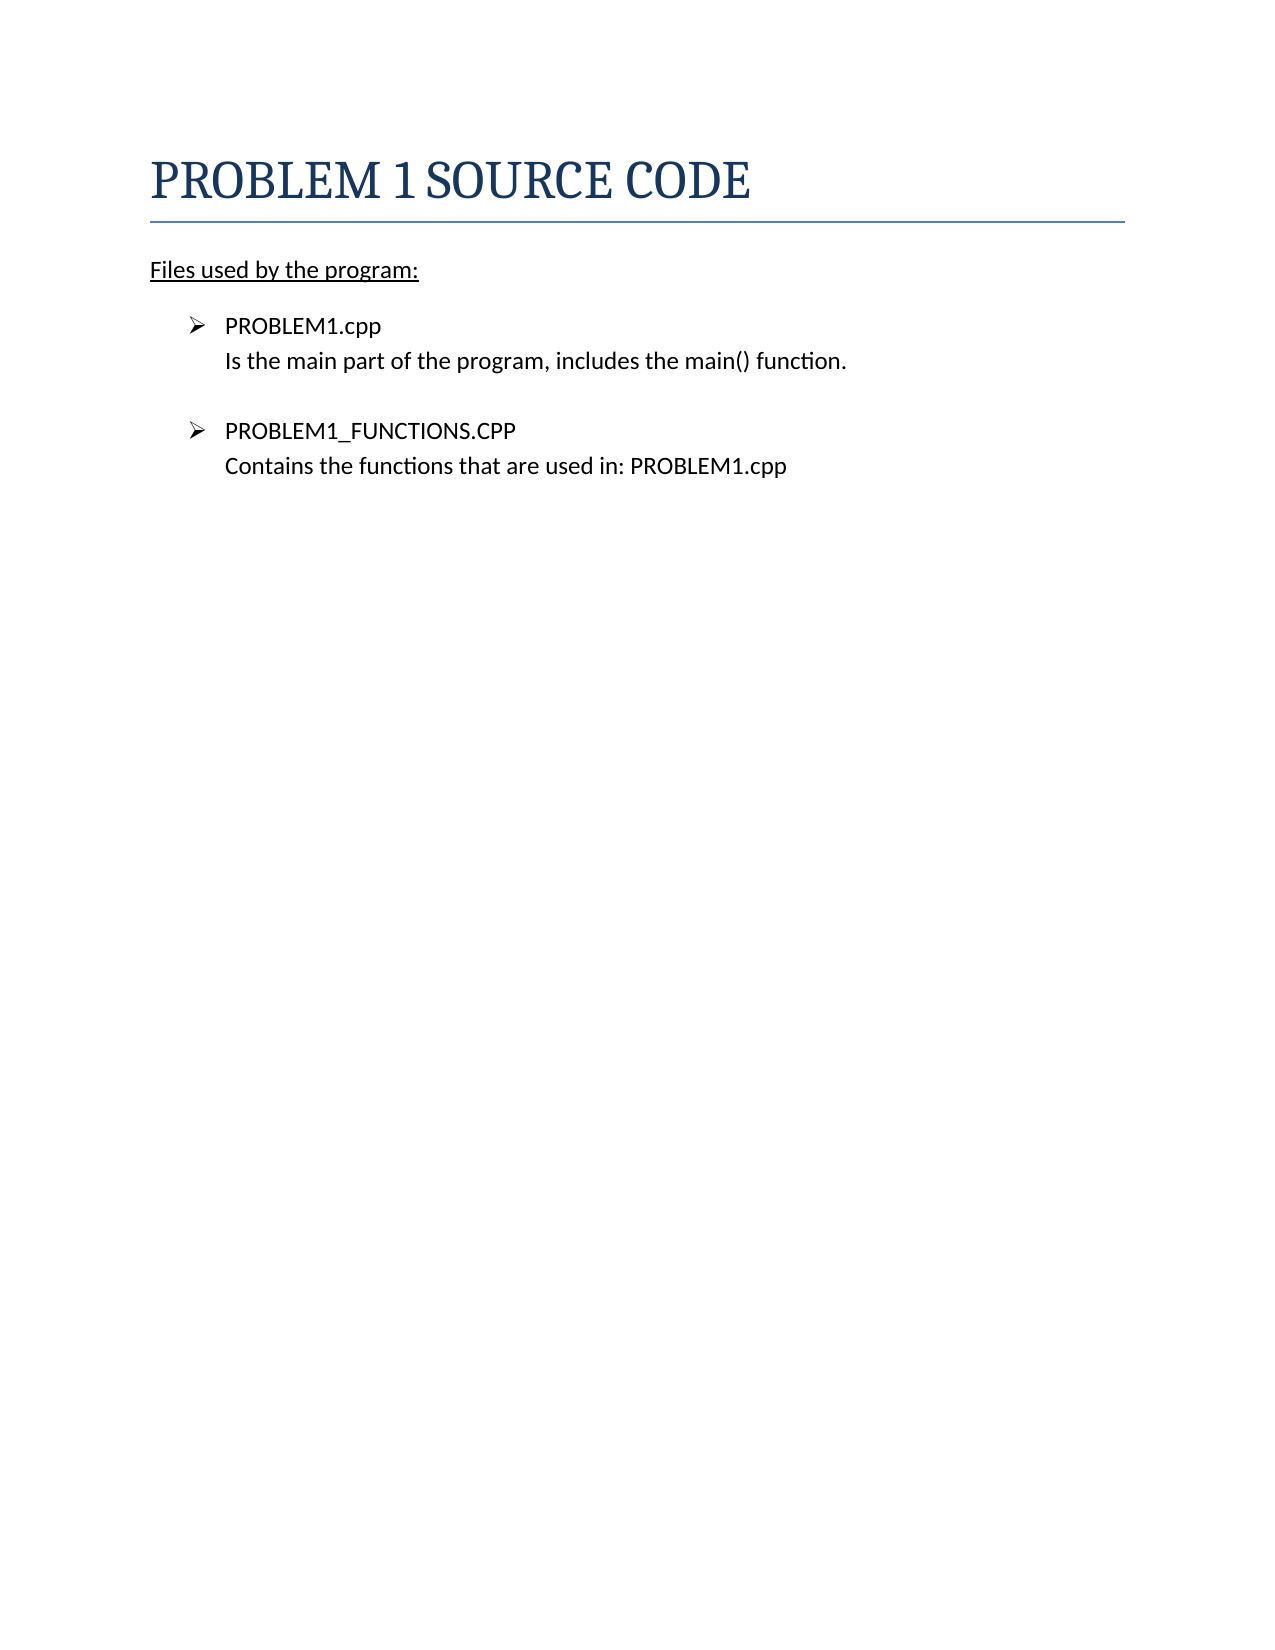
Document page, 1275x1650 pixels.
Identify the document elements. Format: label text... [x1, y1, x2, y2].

list Contains the functions that are used in: PROBLEM1.cpp [225, 450, 1125, 480]
list PROBLEM1_FUNCTIONS.CPP [187, 415, 1125, 445]
text Files used by the program: [150, 254, 1125, 284]
list Is the main part of the program, includes the main() function. [225, 345, 1125, 375]
title PROBLEM 1 SOURCE CODE [150, 150, 1125, 221]
list PROBLEM1.cpp [187, 310, 1125, 340]
